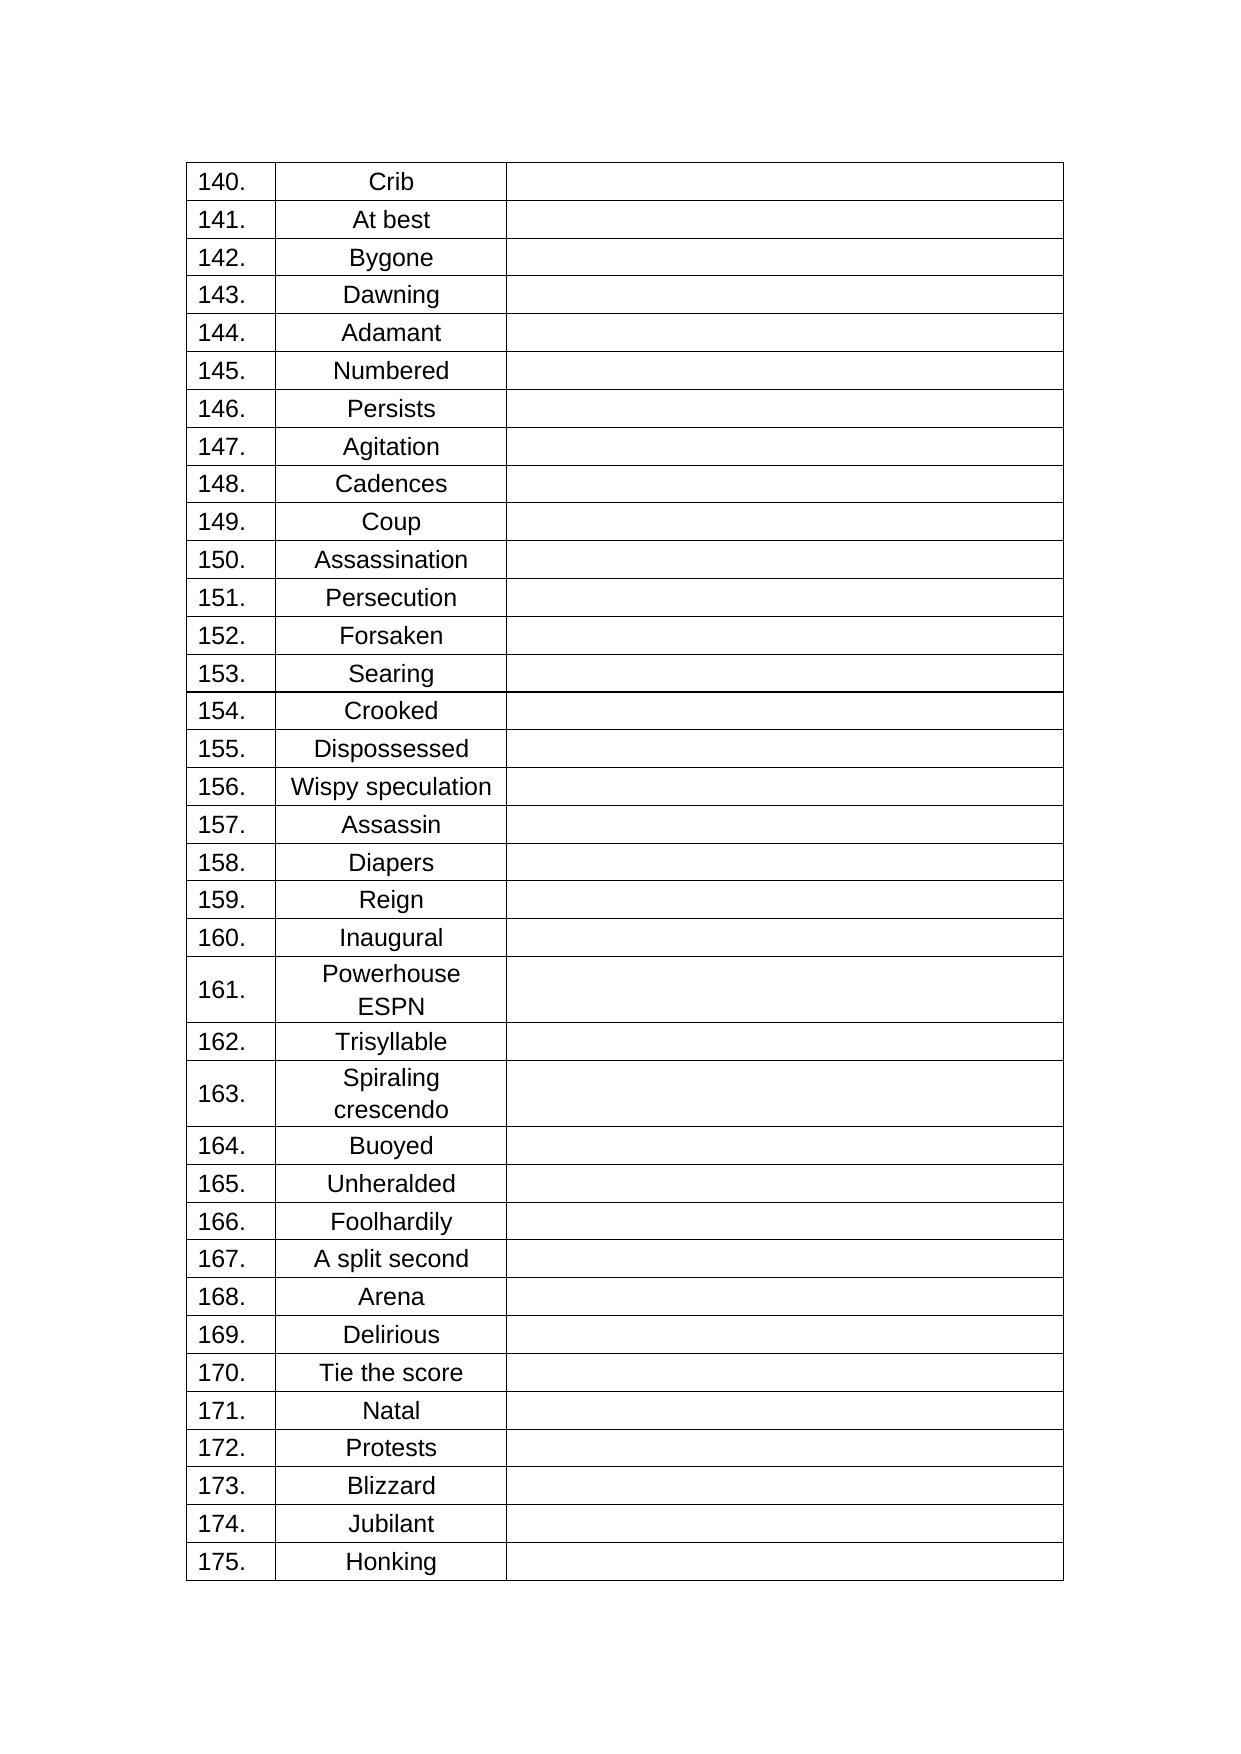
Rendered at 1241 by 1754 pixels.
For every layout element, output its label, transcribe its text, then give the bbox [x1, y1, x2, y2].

table_cell [187, 428, 275, 464]
table_cell [187, 1505, 275, 1542]
table_cell Wispy speculation [276, 768, 506, 805]
table_cell Foolhardily [276, 1203, 506, 1239]
table_cell [507, 1430, 1063, 1466]
table_cell [507, 1165, 1063, 1202]
table_cell [507, 1543, 1063, 1580]
table_cell [187, 730, 275, 767]
table_cell [187, 768, 275, 805]
table_cell Agitation [276, 428, 506, 464]
table_cell [507, 314, 1063, 351]
table_cell [187, 352, 275, 389]
table_cell [187, 1278, 275, 1315]
table_cell At best [276, 201, 506, 238]
table_cell [187, 390, 275, 427]
table_cell Searing [276, 655, 506, 691]
table_cell Trisyllable [276, 1023, 506, 1060]
table_cell [187, 239, 275, 275]
table_cell [507, 919, 1063, 956]
table_cell [507, 503, 1063, 540]
table_cell [187, 1203, 275, 1239]
table_cell [507, 428, 1063, 464]
table_cell [187, 163, 275, 200]
table_cell [187, 1061, 275, 1126]
table_cell Arena [276, 1278, 506, 1315]
table_cell [507, 541, 1063, 578]
table_cell [187, 466, 275, 502]
table_cell [507, 881, 1063, 918]
table_cell Crooked [276, 693, 506, 729]
table_cell [507, 1023, 1063, 1060]
table_cell Powerhouse ESPN [276, 957, 506, 1022]
table_cell [507, 768, 1063, 805]
table_cell [187, 1316, 275, 1353]
table_cell Dispossessed [276, 730, 506, 767]
table_cell [507, 844, 1063, 880]
table_cell [187, 201, 275, 238]
table_cell [187, 957, 275, 1022]
table_cell Persecution [276, 579, 506, 616]
table_cell Cadences [276, 466, 506, 502]
table_cell [507, 957, 1063, 1022]
table_cell [187, 1354, 275, 1391]
table_cell [507, 1203, 1063, 1239]
table_cell Tie the score [276, 1354, 506, 1391]
table_cell [507, 239, 1063, 275]
table_cell [187, 806, 275, 843]
table_cell [187, 617, 275, 653]
table_cell [507, 1127, 1063, 1164]
table_cell [507, 655, 1063, 691]
table_cell [507, 201, 1063, 238]
table_cell [187, 1392, 275, 1428]
table_cell [187, 579, 275, 616]
table_cell [187, 1240, 275, 1277]
table_cell Blizzard [276, 1467, 506, 1504]
table_cell [187, 693, 275, 729]
table_cell Adamant [276, 314, 506, 351]
table_cell Honking [276, 1543, 506, 1580]
table_cell Inaugural [276, 919, 506, 956]
table_cell Reign [276, 881, 506, 918]
table_cell [507, 1467, 1063, 1504]
table_cell A split second [276, 1240, 506, 1277]
table_cell Natal [276, 1392, 506, 1428]
table_cell Diapers [276, 844, 506, 880]
table_cell [187, 1430, 275, 1466]
table_cell [507, 693, 1063, 729]
table_cell [187, 844, 275, 880]
table_cell Coup [276, 503, 506, 540]
table_cell [507, 806, 1063, 843]
table_cell Jubilant [276, 1505, 506, 1542]
table_cell [507, 1505, 1063, 1542]
table_cell [187, 1543, 275, 1580]
table_cell [187, 314, 275, 351]
table_cell [507, 276, 1063, 313]
table_cell [187, 881, 275, 918]
table_cell [507, 352, 1063, 389]
table_cell [187, 1165, 275, 1202]
table_cell [507, 617, 1063, 653]
table_cell [507, 390, 1063, 427]
table_cell Persists [276, 390, 506, 427]
table_cell [187, 503, 275, 540]
table_cell [187, 919, 275, 956]
table_cell Assassin [276, 806, 506, 843]
table_cell Bygone [276, 239, 506, 275]
table_cell [507, 579, 1063, 616]
table_cell [507, 466, 1063, 502]
table_cell [507, 1061, 1063, 1126]
table_cell Unheralded [276, 1165, 506, 1202]
table_cell [187, 541, 275, 578]
table_cell [187, 276, 275, 313]
table_cell [507, 1316, 1063, 1353]
table_cell Delirious [276, 1316, 506, 1353]
table_cell [187, 1127, 275, 1164]
table_cell Forsaken [276, 617, 506, 653]
table_cell [507, 163, 1063, 200]
table_cell Protests [276, 1430, 506, 1466]
table_cell Crib [276, 163, 506, 200]
table_cell [507, 1392, 1063, 1428]
table_cell [507, 1240, 1063, 1277]
table_cell Buoyed [276, 1127, 506, 1164]
table_cell [187, 655, 275, 691]
table_cell Dawning [276, 276, 506, 313]
table_cell [507, 1354, 1063, 1391]
table_cell [507, 1278, 1063, 1315]
table_cell Spiraling crescendo [276, 1061, 506, 1126]
table_cell Numbered [276, 352, 506, 389]
table_cell [507, 730, 1063, 767]
table_cell [187, 1467, 275, 1504]
table_cell [187, 1023, 275, 1060]
table_cell Assassination [276, 541, 506, 578]
